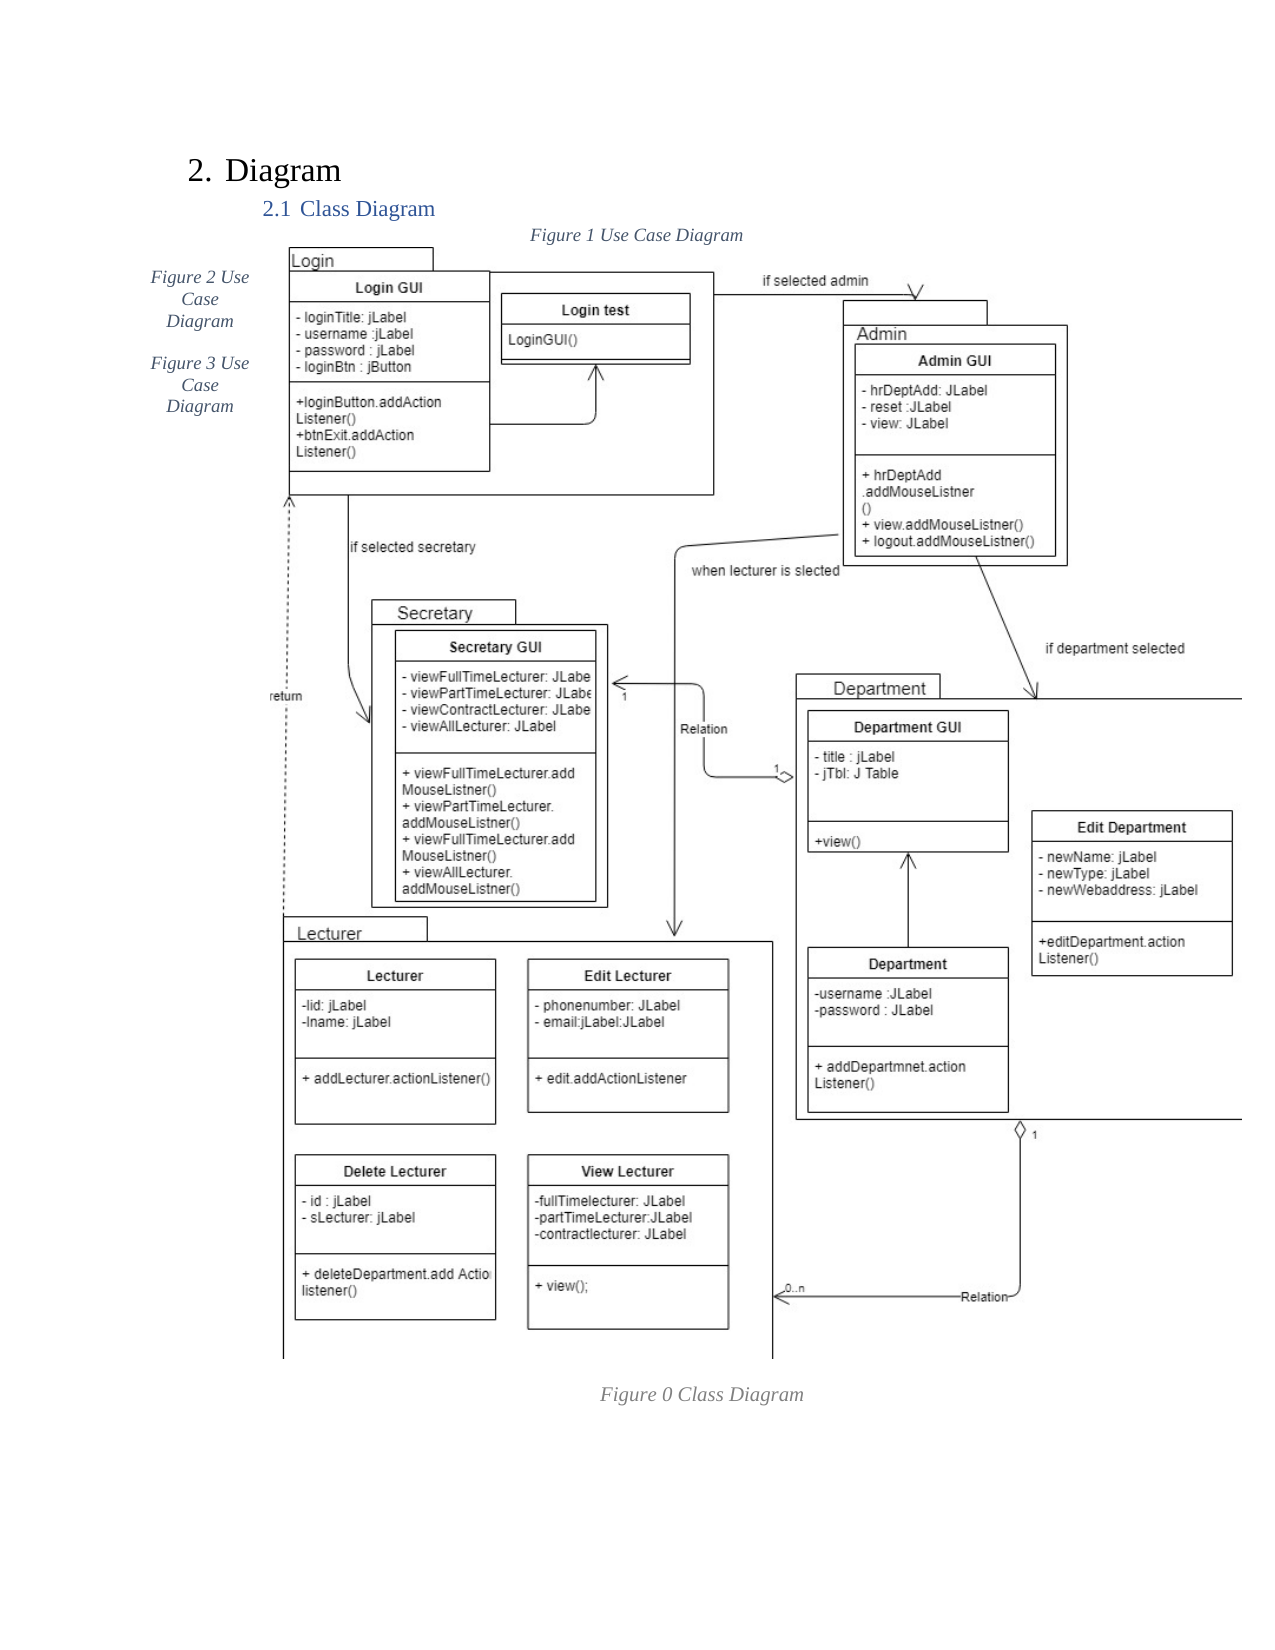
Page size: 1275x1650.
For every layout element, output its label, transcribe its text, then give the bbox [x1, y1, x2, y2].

subtitle Diagram [187, 150, 1125, 188]
text Figure 0 Class Diagram [600, 1360, 1125, 1406]
picture [270, 247, 1242, 1360]
subtitle Class Diagram [262, 196, 1125, 222]
